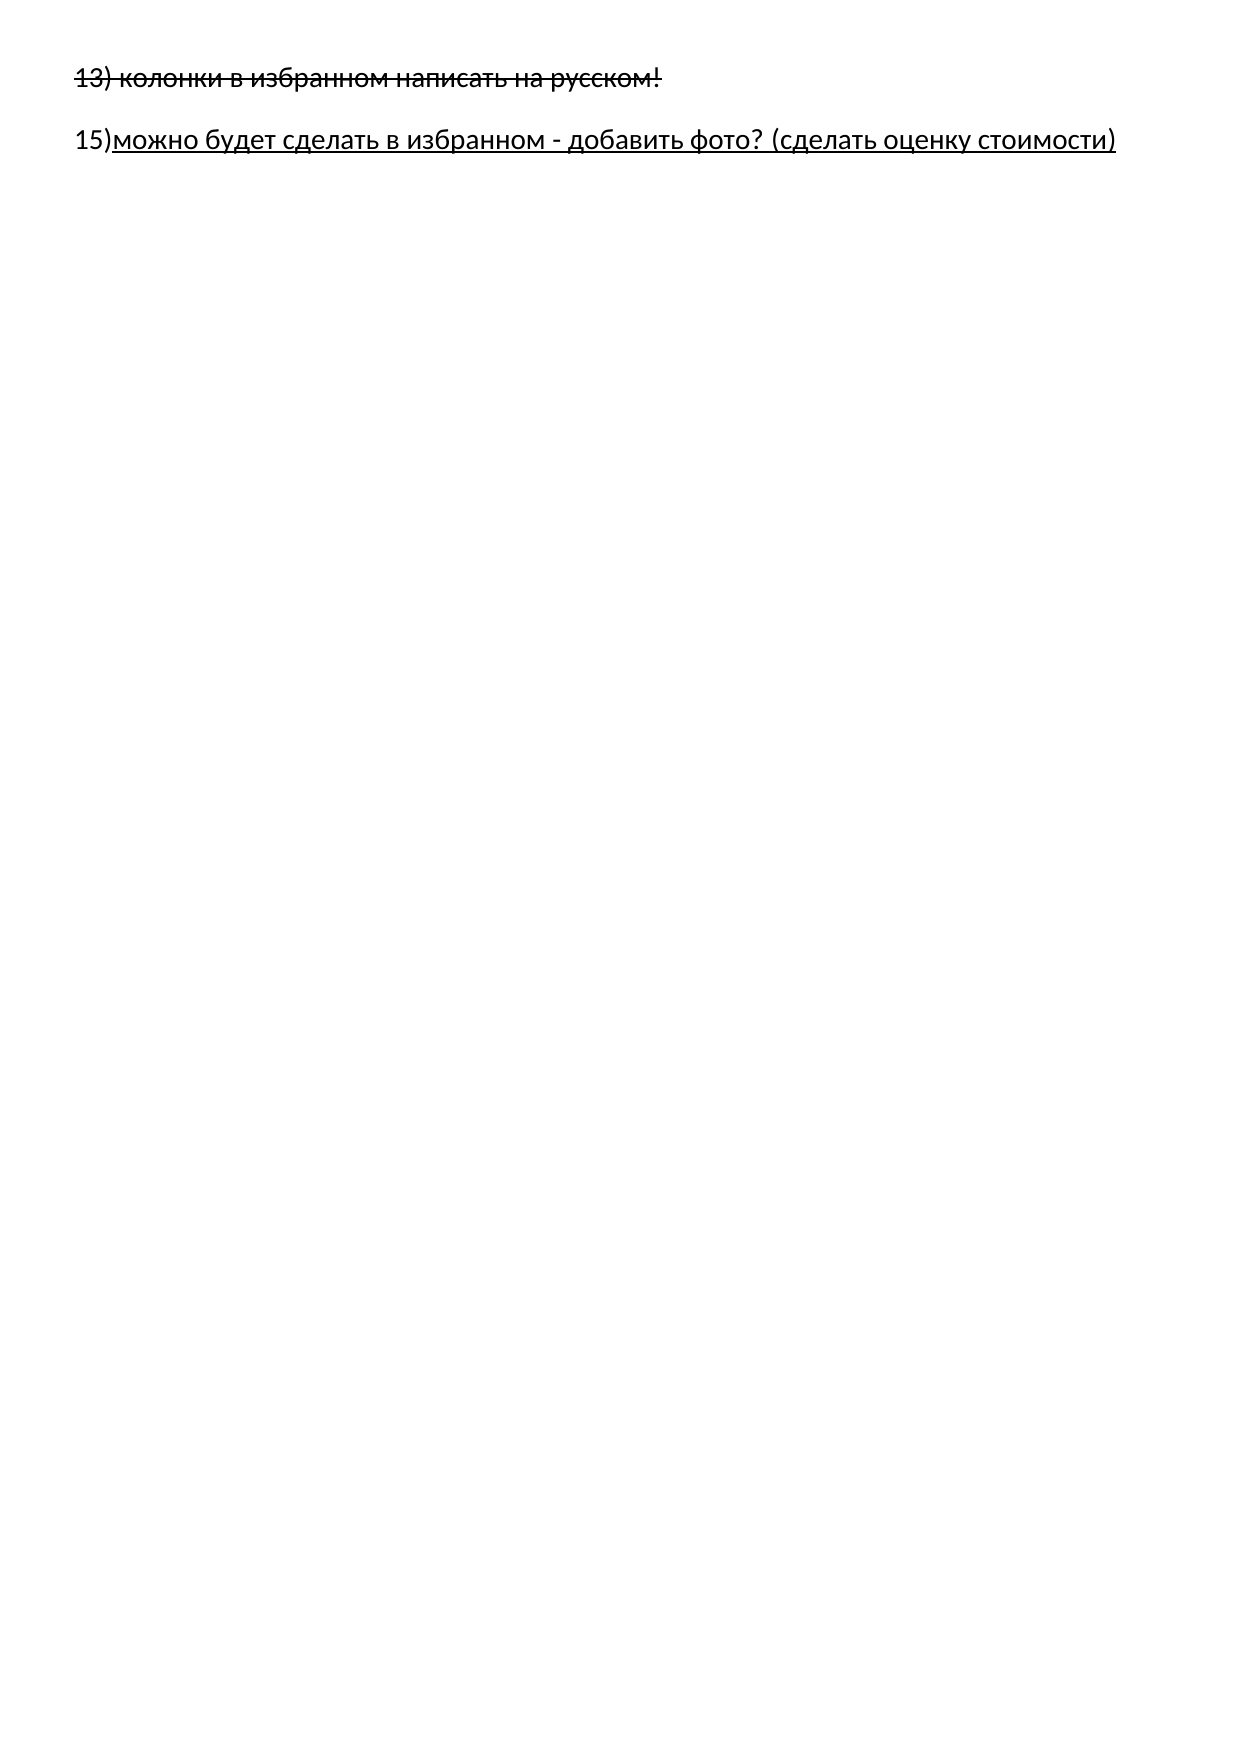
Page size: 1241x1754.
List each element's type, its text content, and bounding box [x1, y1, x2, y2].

text 13) колонки в избранном написать на русском! [74, 59, 1152, 95]
text 15)можно будет сделать в избранном - добавить фото? (сделать оценку стоимости) [74, 121, 1152, 157]
